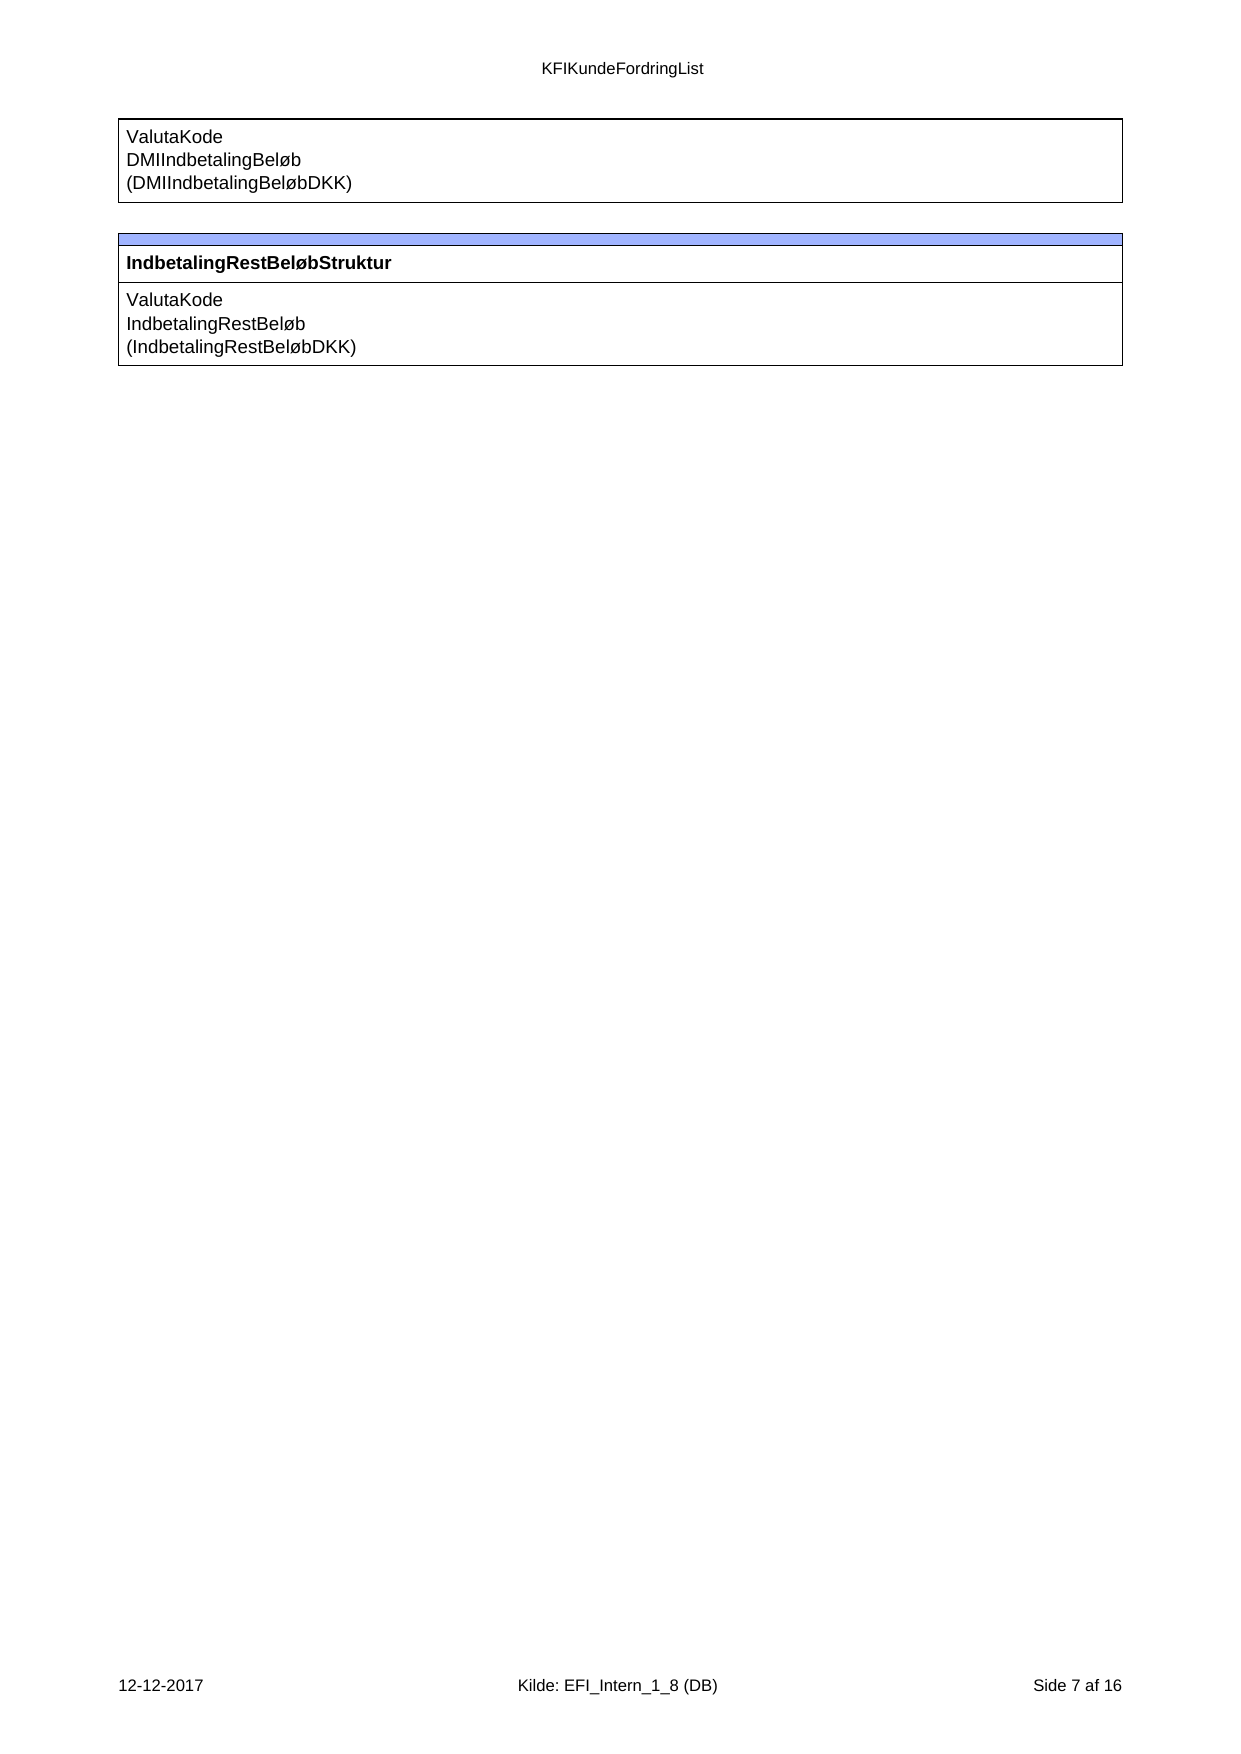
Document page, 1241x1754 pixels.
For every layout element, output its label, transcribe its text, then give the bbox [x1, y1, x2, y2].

table_cell ValutaKode DMIIndbetalingBeløb (DMIIndbetalingBeløbDKK) [119, 120, 1122, 202]
table_cell ValutaKode IndbetalingRestBeløb (IndbetalingRestBeløbDKK) [119, 283, 1122, 365]
table_header [119, 234, 1122, 245]
table_cell IndbetalingRestBeløbStruktur [119, 246, 1122, 282]
